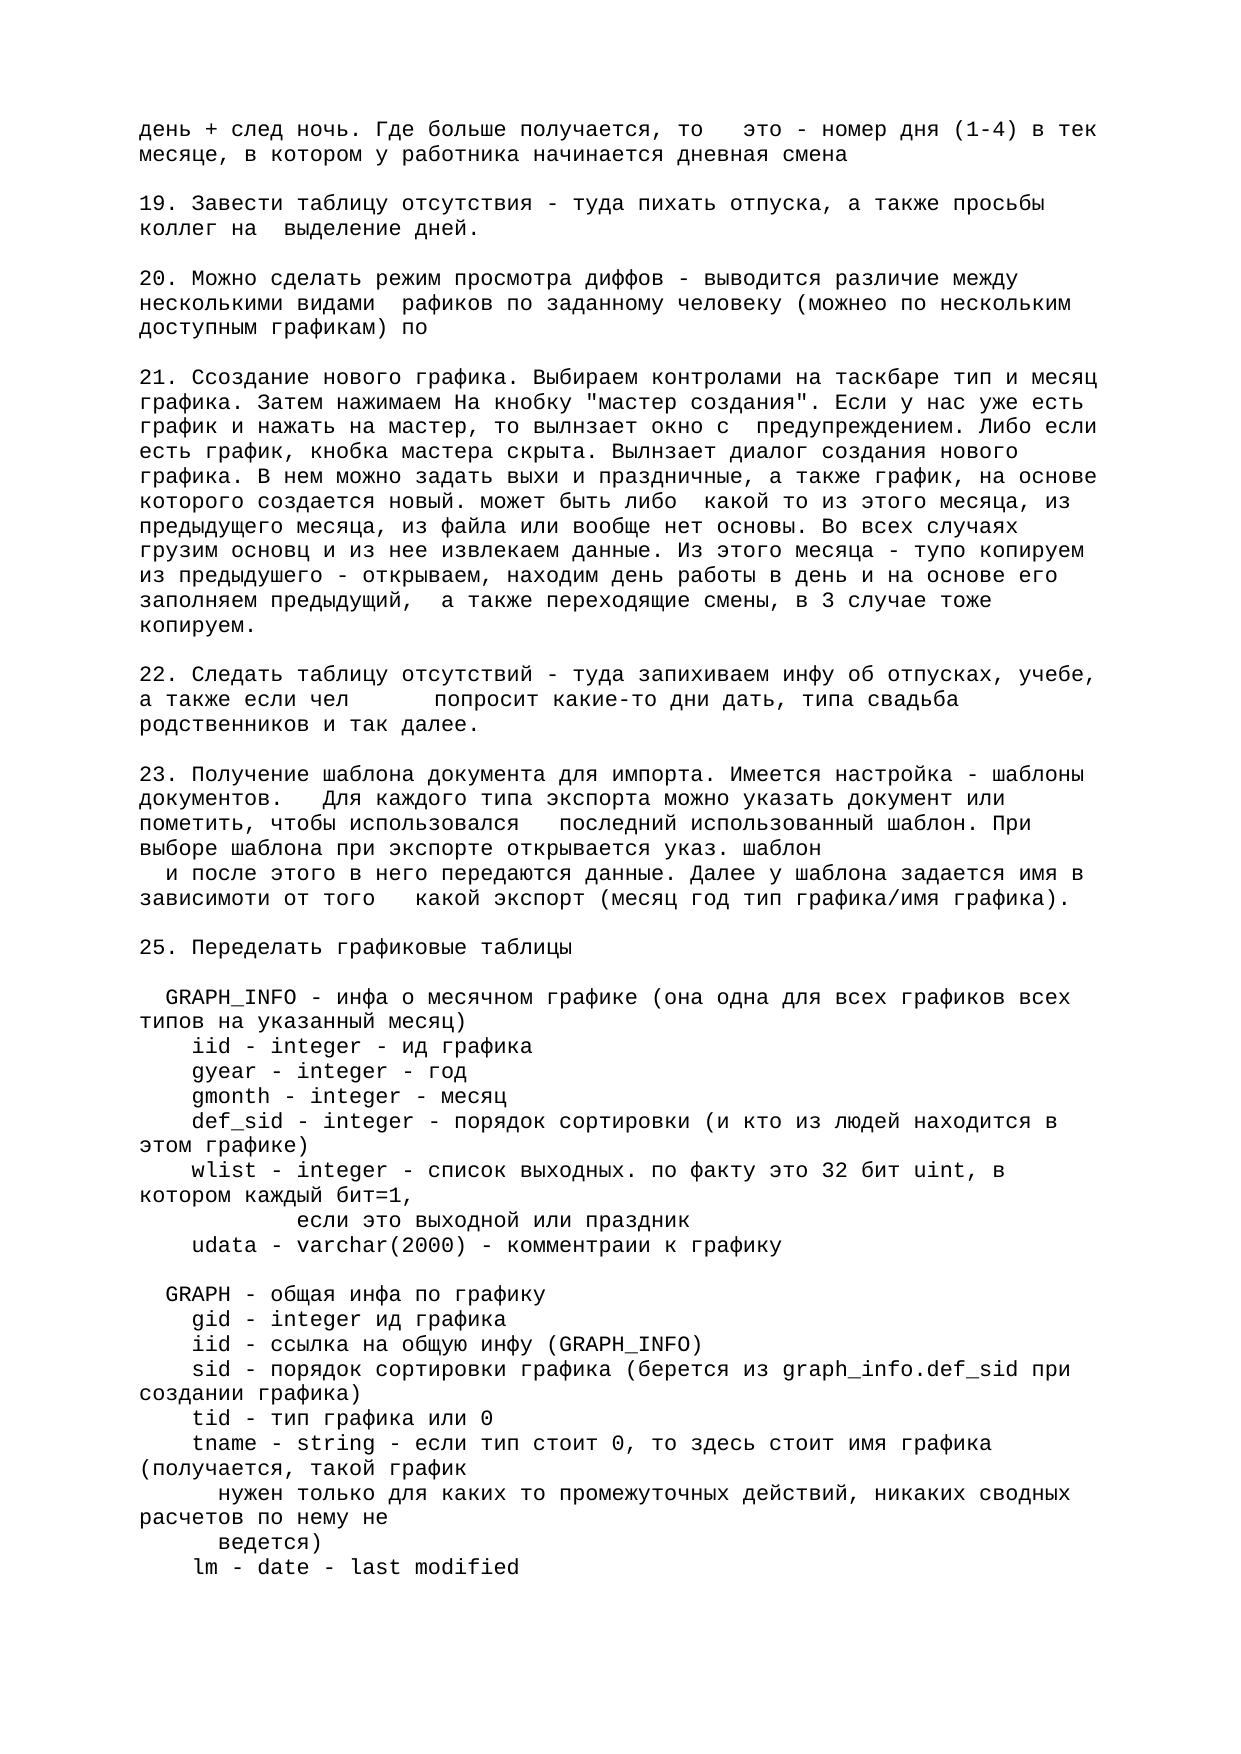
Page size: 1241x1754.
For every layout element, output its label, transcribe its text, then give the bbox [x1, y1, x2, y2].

text def_sid - integer - порядок сортировки (и кто из людей находится в этом графике) [139, 1110, 1101, 1159]
text 19. Завести таблицу отсутствия - туда пихать отпуска, а также просьбы коллег на выделение дней. [139, 192, 1101, 242]
text lm - date - last modified [139, 1556, 1101, 1581]
text ведется) [139, 1531, 1101, 1556]
text 22. Следать таблицу отсутствий - туда запихиваем инфу об отпусках, учебе, а также если чел попросит какие-то дни дать, типа свадьба родственников и так далее. [139, 663, 1101, 738]
text tid - тип графика или 0 [139, 1407, 1101, 1432]
text GRAPH_INFO - инфа о месячном графике (она одна для всех графиков всех типов на указанный месяц) [139, 986, 1101, 1035]
text sid - порядок сортировки графика (берется из graph_info.def_sid при создании графика) [139, 1358, 1101, 1407]
text если это выходной или праздник [139, 1209, 1101, 1234]
text gid - integer ид графика [139, 1308, 1101, 1333]
text и после этого в него передаются данные. Далее у шаблона задается имя в зависимоти от того какой экспорт (месяц год тип графика/имя графика). [139, 862, 1101, 911]
text GRAPH - общая инфа по графику [139, 1283, 1101, 1308]
text gmonth - integer - месяц [139, 1085, 1101, 1110]
text 21. Ссоздание нового графика. Выбираем контролами на таскбаре тип и месяц графика. Затем нажимаем На кнобку "мастер создания". Если у нас уже есть график и нажать на мастер, то вылнзает окно с предупреждением. Либо если есть график, кнобка мастера скрыта. Вылнзает диалог создания нового графика. В нем можно задать выхи и праздничные, а также график, на основе которого создается новый. может быть либо какой то из этого месяца, из предыдущего месяца, из файла или вообще нет основы. Во всех случаях грузим основц и из нее извлекаем данные. Из этого месяца - тупо копируем из предыдушего - открываем, находим день работы в день и на основе его заполняем предыдущий, а также переходящие смены, в 3 случае тоже копируем. [139, 366, 1101, 639]
text 25. Переделать графиковые таблицы [139, 936, 1101, 961]
text tname - string - если тип стоит 0, то здесь стоит имя графика (получается, такой график [139, 1432, 1101, 1482]
text 20. Можно сделать режим просмотра диффов - выводится различие между несколькими видами рафиков по заданному человеку (можнео по нескольким доступным графикам) по [139, 267, 1101, 341]
text iid - ссылка на общую инфу (GRAPH_INFO) [139, 1333, 1101, 1358]
text 23. Получение шаблона документа для импорта. Имеется настройка - шаблоны документов. Для каждого типа экспорта можно указать документ или пометить, чтобы использовался последний использованный шаблон. При выборе шаблона при экспорте открывается указ. шаблон [139, 763, 1101, 862]
text gyear - integer - год [139, 1060, 1101, 1085]
text udata - varchar(2000) - комментраии к графику [139, 1234, 1101, 1258]
text iid - integer - ид графика [139, 1035, 1101, 1060]
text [139, 118, 1101, 168]
text wlist - integer - список выходных. по факту это 32 бит uint, в котором каждый бит=1, [139, 1159, 1101, 1209]
text нужен только для каких то промежуточных действий, никаких сводных расчетов по нему не [139, 1482, 1101, 1531]
